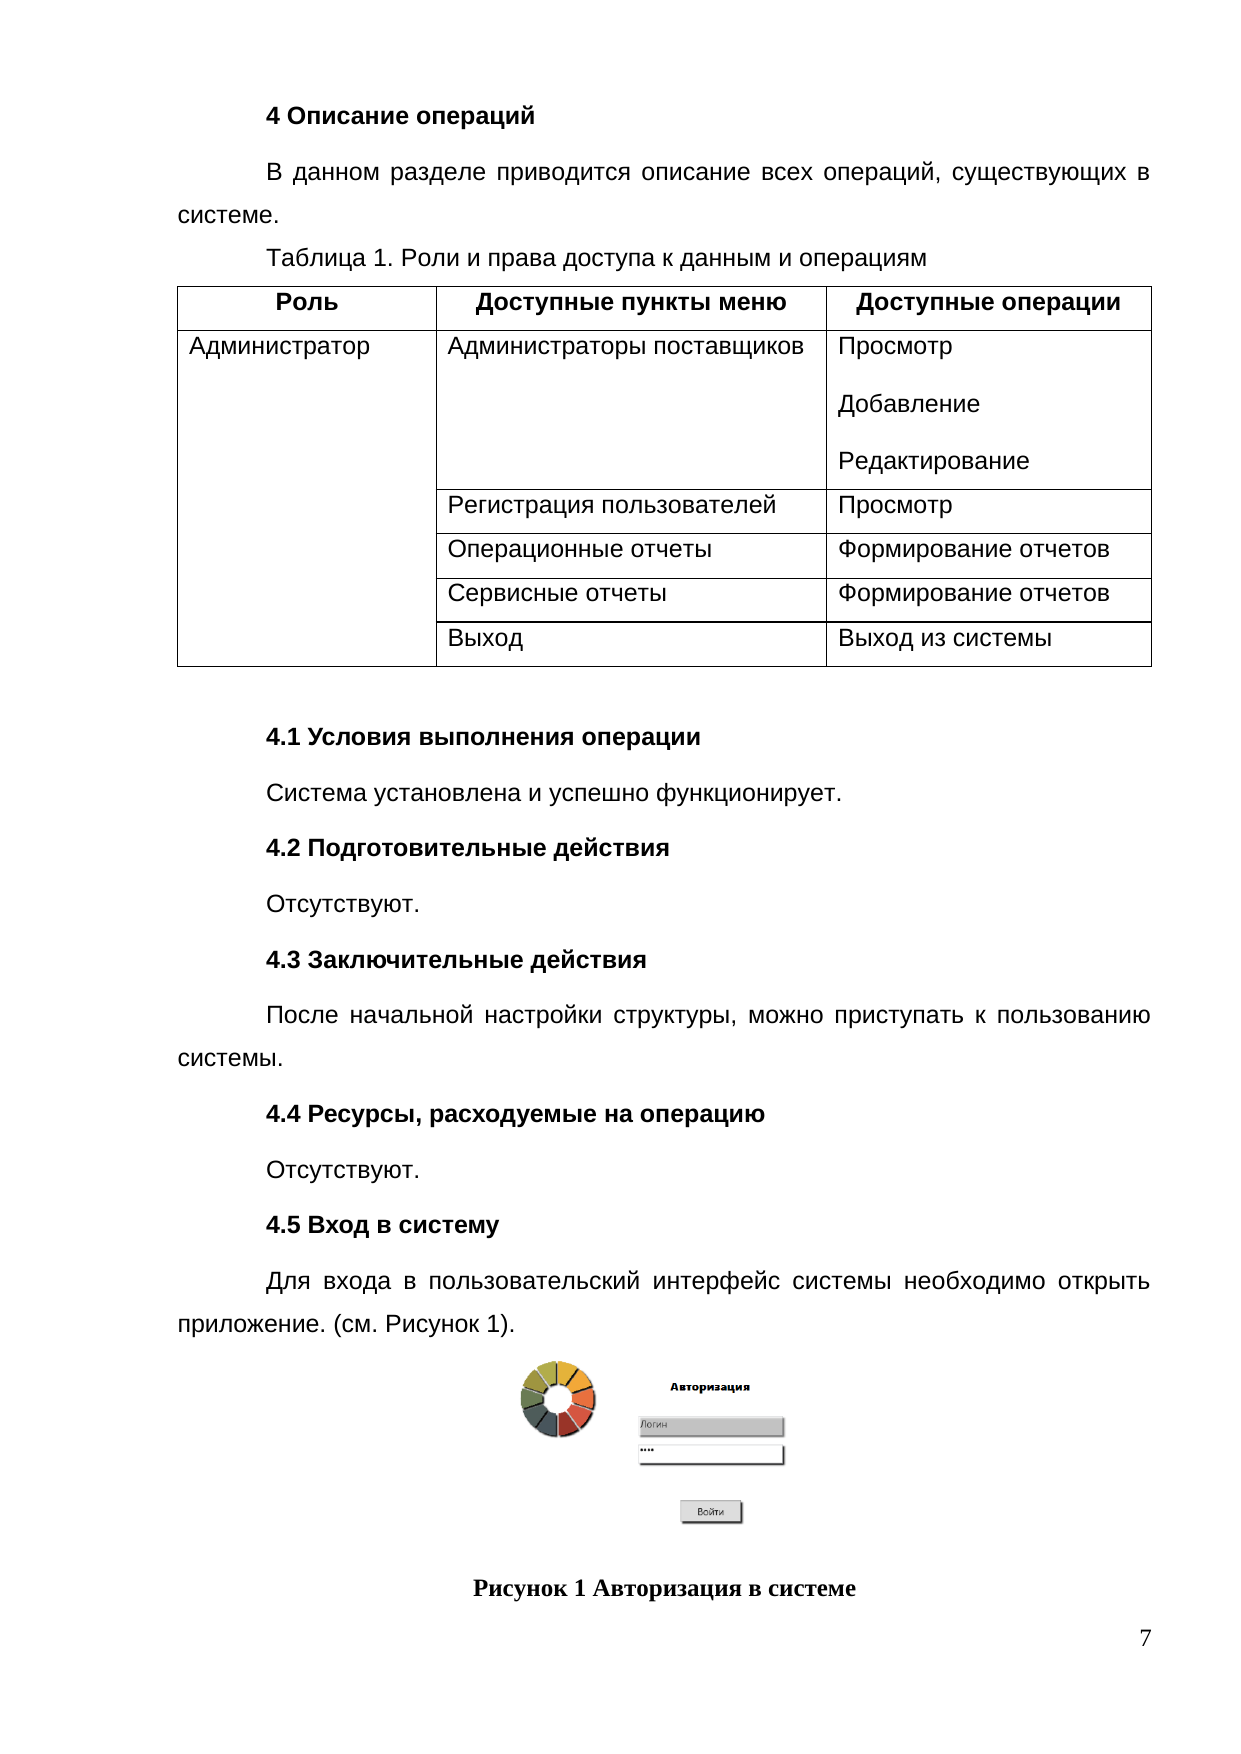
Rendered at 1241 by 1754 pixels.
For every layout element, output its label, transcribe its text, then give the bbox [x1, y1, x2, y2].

table_header Доступные операции [827, 287, 1151, 330]
table_header Роль [178, 287, 436, 330]
text Отсутствуют. [177, 889, 1152, 918]
table_cell Выход [437, 623, 826, 666]
picture [515, 1352, 902, 1559]
table_cell Администраторы поставщиков [437, 331, 826, 489]
text Отсутствуют. [177, 1155, 1152, 1183]
table_cell Просмотр Добавление Редактирование [827, 331, 1151, 489]
text Таблица 1. Роли и права доступа к данным и операциям [177, 243, 1152, 272]
text Описание операций [177, 101, 1152, 130]
list 4.1 Условия выполнения операции [266, 722, 1152, 751]
table_cell Формирование отчетов [827, 534, 1151, 577]
table_cell Операционные отчеты [437, 534, 826, 577]
list Заключительные действия [177, 945, 1152, 973]
table_cell Просмотр [827, 490, 1151, 533]
text После начальной настройки структуры, можно приступать к пользованию системы. [177, 1000, 1152, 1072]
table_cell Сервисные отчеты [437, 579, 826, 621]
list Подготовительные действия [177, 833, 1152, 862]
table_cell Администратор [178, 331, 436, 666]
table_header Доступные пункты меню [437, 287, 826, 330]
table_cell Регистрация пользователей [437, 490, 826, 533]
text Для входа в пользовательский интерфейс системы необходимо открыть приложение. (см. Рисунок 1). [177, 1266, 1152, 1338]
table_cell Формирование отчетов [827, 579, 1151, 621]
table_cell Выход из системы [827, 623, 1151, 666]
text Рисунок 1 Авторизация в системе [177, 1573, 1152, 1601]
list Ресурсы, расходуемые на операцию [177, 1099, 1152, 1128]
text Система установлена и успешно функционирует. [177, 778, 1152, 807]
list Вход в систему [177, 1210, 1152, 1239]
text В данном разделе приводится описание всех операций, существующих в системе. [177, 157, 1152, 229]
